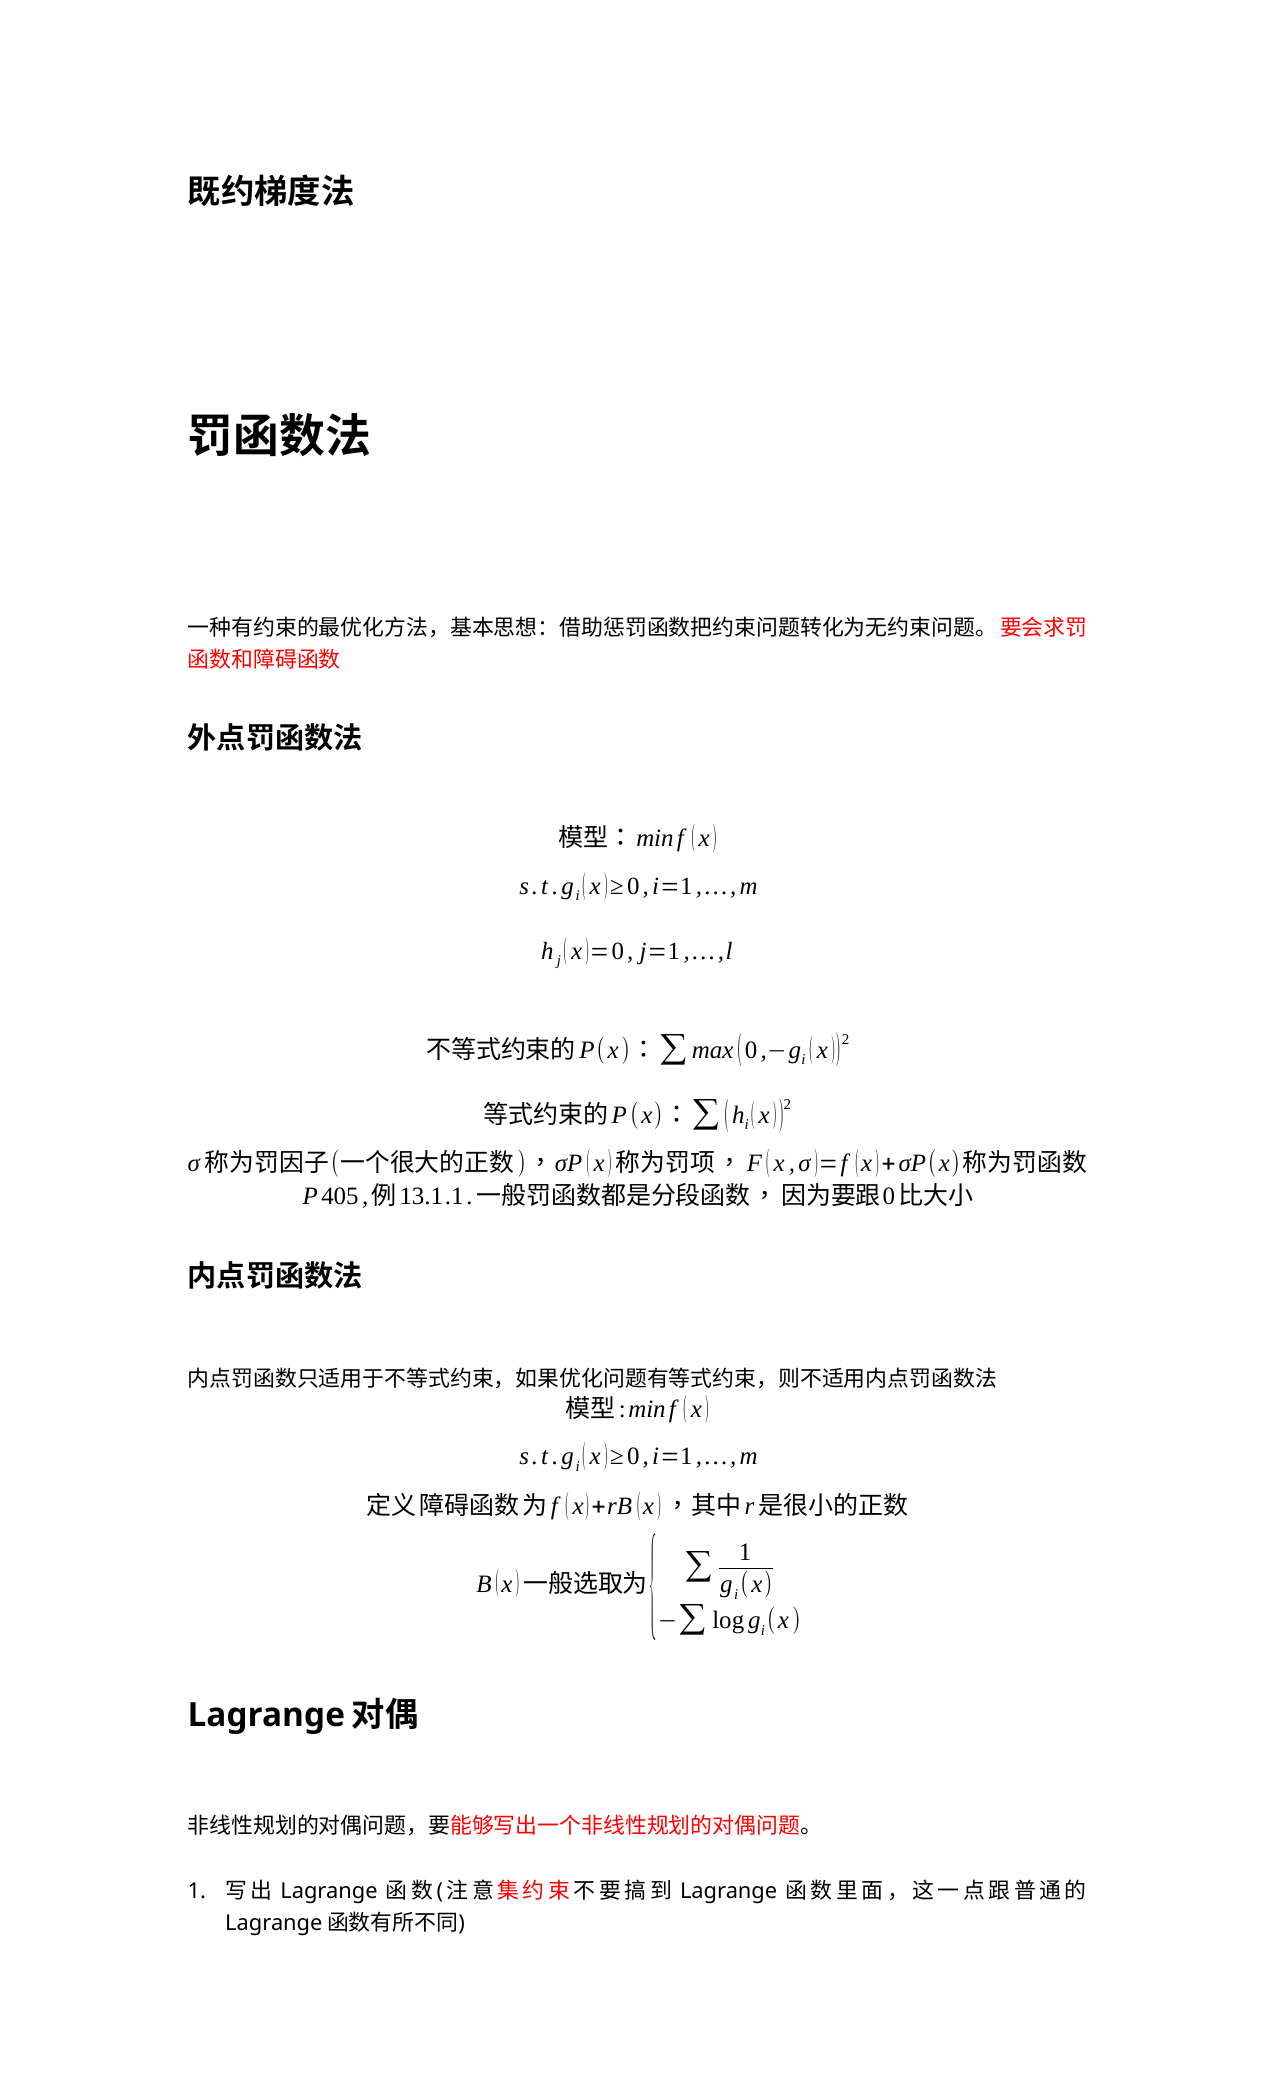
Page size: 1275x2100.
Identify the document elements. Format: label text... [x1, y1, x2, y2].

subtitle 罚函数法 [187, 384, 1087, 481]
subtitle 内点罚函数法 [187, 1241, 1087, 1306]
subtitle 既约梯度法 [187, 156, 1087, 221]
text 内点罚函数只适用于不等式约束，如果优化问题有等式约束，则不适用内点罚函数法 [187, 1360, 1087, 1393]
text 一种有约束的最优化方法，基本思想：借助惩罚函数把约束问题转化为无约束问题。要会求罚函数和障碍函数 [187, 609, 1087, 674]
subtitle Lagrange对偶 [187, 1680, 1087, 1745]
subtitle 外点罚函数法 [187, 703, 1087, 768]
list 写出Lagrange函数(注意集约束不要搞到Lagrange函数里面，这一点跟普通的Lagrange函数有所不同) [187, 1872, 1087, 1937]
text 非线性规划的对偶问题，要能够写出一个非线性规划的对偶问题。 [187, 1807, 1087, 1840]
